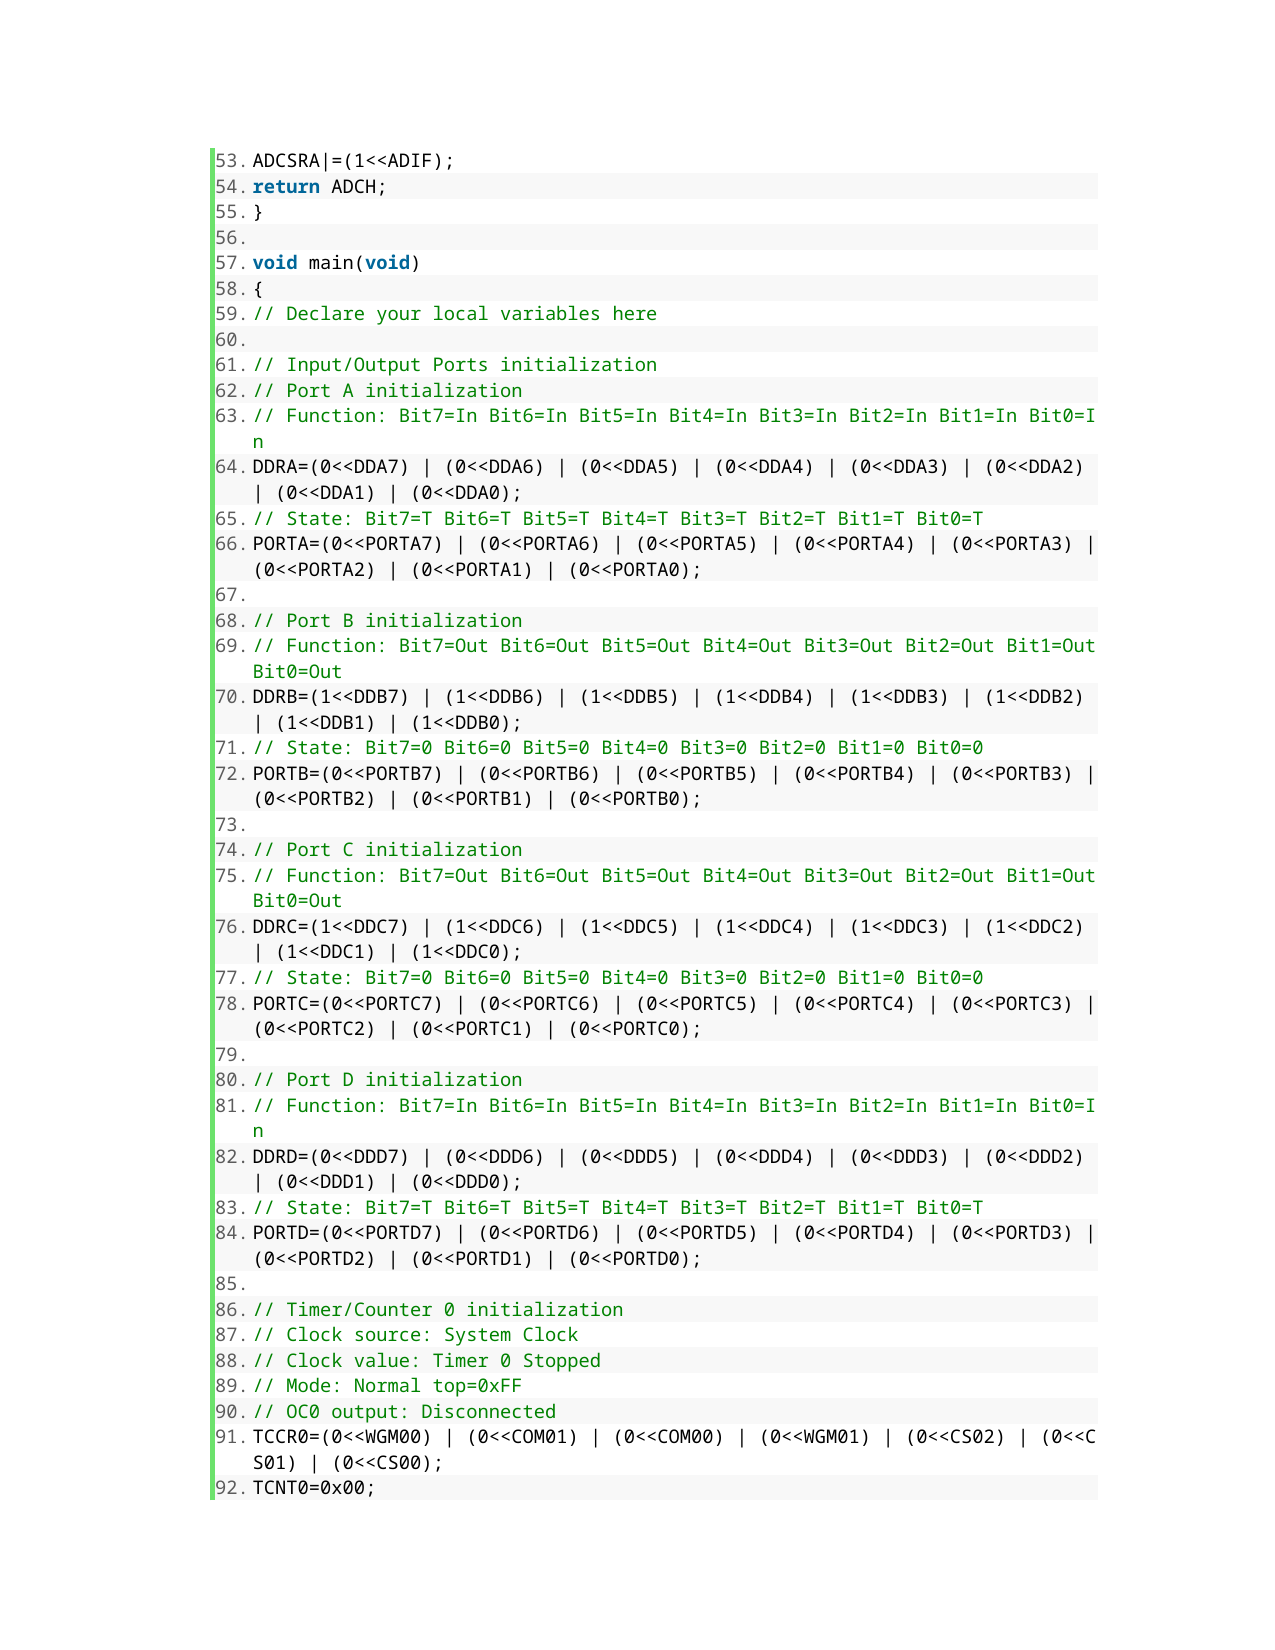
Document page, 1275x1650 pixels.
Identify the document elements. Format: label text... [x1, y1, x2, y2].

list void main(void) [215, 250, 1098, 275]
list DDRC=(1<<DDC7) | (1<<DDC6) | (1<<DDC5) | (1<<DDC4) | (1<<DDC3) | (1<<DDC2) | (1<<DDC1) | (1<<DDC0); [215, 913, 1098, 964]
list PORTC=(0<<PORTC7) | (0<<PORTC6) | (0<<PORTC5) | (0<<PORTC4) | (0<<PORTC3) | (0<<PORTC2) | (0<<PORTC1) | (0<<PORTC0); [215, 990, 1098, 1041]
list // Function: Bit7=In Bit6=In Bit5=In Bit4=In Bit3=In Bit2=In Bit1=In Bit0=In [215, 1092, 1098, 1143]
list // Port B initialization [215, 607, 1098, 632]
list // Mode: Normal top=0xFF [215, 1373, 1098, 1398]
list PORTA=(0<<PORTA7) | (0<<PORTA6) | (0<<PORTA5) | (0<<PORTA4) | (0<<PORTA3) | (0<<PORTA2) | (0<<PORTA1) | (0<<PORTA0); [215, 530, 1098, 581]
list // Port C initialization [215, 837, 1098, 862]
list PORTD=(0<<PORTD7) | (0<<PORTD6) | (0<<PORTD5) | (0<<PORTD4) | (0<<PORTD3) | (0<<PORTD2) | (0<<PORTD1) | (0<<PORTD0); [215, 1219, 1098, 1271]
list // Function: Bit7=Out Bit6=Out Bit5=Out Bit4=Out Bit3=Out Bit2=Out Bit1=Out Bit0=Out [215, 862, 1098, 913]
list // Function: Bit7=In Bit6=In Bit5=In Bit4=In Bit3=In Bit2=In Bit1=In Bit0=In [215, 403, 1098, 454]
list // State: Bit7=0 Bit6=0 Bit5=0 Bit4=0 Bit3=0 Bit2=0 Bit1=0 Bit0=0 [215, 964, 1098, 990]
list DDRD=(0<<DDD7) | (0<<DDD6) | (0<<DDD5) | (0<<DDD4) | (0<<DDD3) | (0<<DDD2) | (0<<DDD1) | (0<<DDD0); [215, 1143, 1098, 1194]
list // Timer/Counter 0 initialization [215, 1296, 1098, 1322]
list TCNT0=0x00; [215, 1475, 1098, 1500]
list // Clock source: System Clock [215, 1322, 1098, 1347]
list PORTB=(0<<PORTB7) | (0<<PORTB6) | (0<<PORTB5) | (0<<PORTB4) | (0<<PORTB3) | (0<<PORTB2) | (0<<PORTB1) | (0<<PORTB0); [215, 760, 1098, 811]
list // Input/Output Ports initialization [215, 352, 1098, 377]
list ADCSRA|=(1<<ADIF); [215, 148, 1098, 173]
list // State: Bit7=0 Bit6=0 Bit5=0 Bit4=0 Bit3=0 Bit2=0 Bit1=0 Bit0=0 [215, 734, 1098, 760]
list DDRA=(0<<DDA7) | (0<<DDA6) | (0<<DDA5) | (0<<DDA4) | (0<<DDA3) | (0<<DDA2) | (0<<DDA1) | (0<<DDA0); [215, 454, 1098, 505]
list return ADCH; [215, 173, 1098, 199]
list // Clock value: Timer 0 Stopped [215, 1347, 1098, 1373]
list // State: Bit7=T Bit6=T Bit5=T Bit4=T Bit3=T Bit2=T Bit1=T Bit0=T [215, 1194, 1098, 1219]
list // Declare your local variables here [215, 301, 1098, 326]
list DDRB=(1<<DDB7) | (1<<DDB6) | (1<<DDB5) | (1<<DDB4) | (1<<DDB3) | (1<<DDB2) | (1<<DDB1) | (1<<DDB0); [215, 683, 1098, 734]
list // OC0 output: Disconnected [215, 1398, 1098, 1424]
list TCCR0=(0<<WGM00) | (0<<COM01) | (0<<COM00) | (0<<WGM01) | (0<<CS02) | (0<<CS01) | (0<<CS00); [215, 1424, 1098, 1475]
list // Port D initialization [215, 1066, 1098, 1092]
list // Port A initialization [215, 377, 1098, 403]
list { [215, 275, 1098, 301]
list } [215, 199, 1098, 224]
list // State: Bit7=T Bit6=T Bit5=T Bit4=T Bit3=T Bit2=T Bit1=T Bit0=T [215, 505, 1098, 530]
list // Function: Bit7=Out Bit6=Out Bit5=Out Bit4=Out Bit3=Out Bit2=Out Bit1=Out Bit0=Out [215, 632, 1098, 683]
